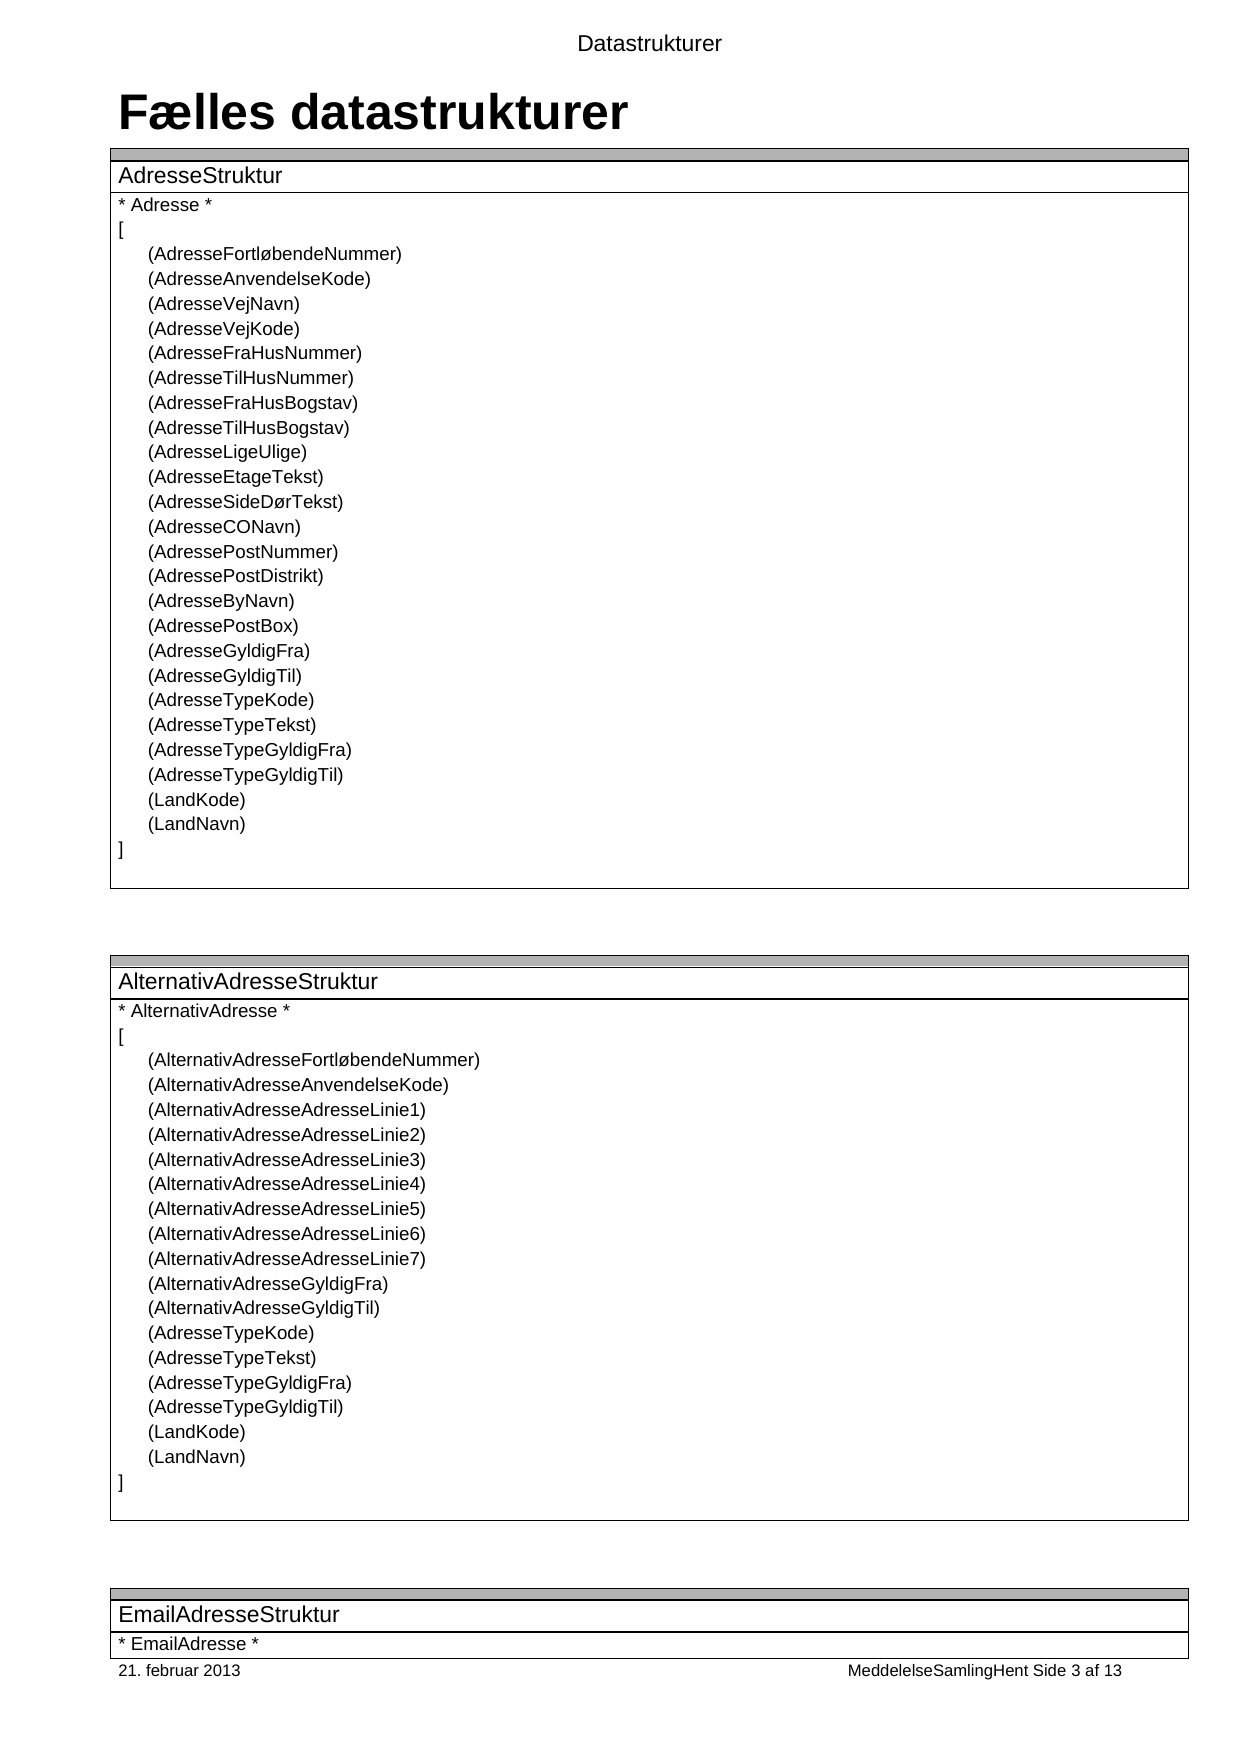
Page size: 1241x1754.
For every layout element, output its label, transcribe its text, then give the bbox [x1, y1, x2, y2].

table_cell EmailAdresseStruktur [111, 1601, 1188, 1631]
table_cell * Adresse * [ (AdresseFortløbendeNummer) (AdresseAnvendelseKode) (AdresseVejNavn) (AdresseVejKode) (AdresseFraHusNummer) (AdresseTilHusNummer) (AdresseFraHusBogstav) (AdresseTilHusBogstav) (AdresseLigeUlige) (AdresseEtageTekst) (AdresseSideDørTekst) (AdresseCONavn) (AdressePostNummer) (AdressePostDistrikt) (AdresseByNavn) (AdressePostBox) (AdresseGyldigFra) (AdresseGyldigTil) (AdresseTypeKode) (AdresseTypeTekst) (AdresseTypeGyldigFra) (AdresseTypeGyldigTil) (LandKode) (LandNavn) ] [111, 193, 1188, 887]
text Fælles datastrukturer [118, 82, 1181, 140]
table_cell * AlternativAdresse * [ (AlternativAdresseFortløbendeNummer) (AlternativAdresseAnvendelseKode) (AlternativAdresseAdresseLinie1) (AlternativAdresseAdresseLinie2) (AlternativAdresseAdresseLinie3) (AlternativAdresseAdresseLinie4) (AlternativAdresseAdresseLinie5) (AlternativAdresseAdresseLinie6) (AlternativAdresseAdresseLinie7) (AlternativAdresseGyldigFra) (AlternativAdresseGyldigTil) (AdresseTypeKode) (AdresseTypeTekst) (AdresseTypeGyldigFra) (AdresseTypeGyldigTil) (LandKode) (LandNavn) ] [111, 1000, 1188, 1520]
table_header [111, 149, 1188, 160]
table_cell AdresseStruktur [111, 162, 1188, 192]
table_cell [111, 1633, 1188, 1658]
table_cell AlternativAdresseStruktur [111, 968, 1188, 998]
table_header [111, 956, 1188, 966]
table_header [111, 1589, 1188, 1599]
